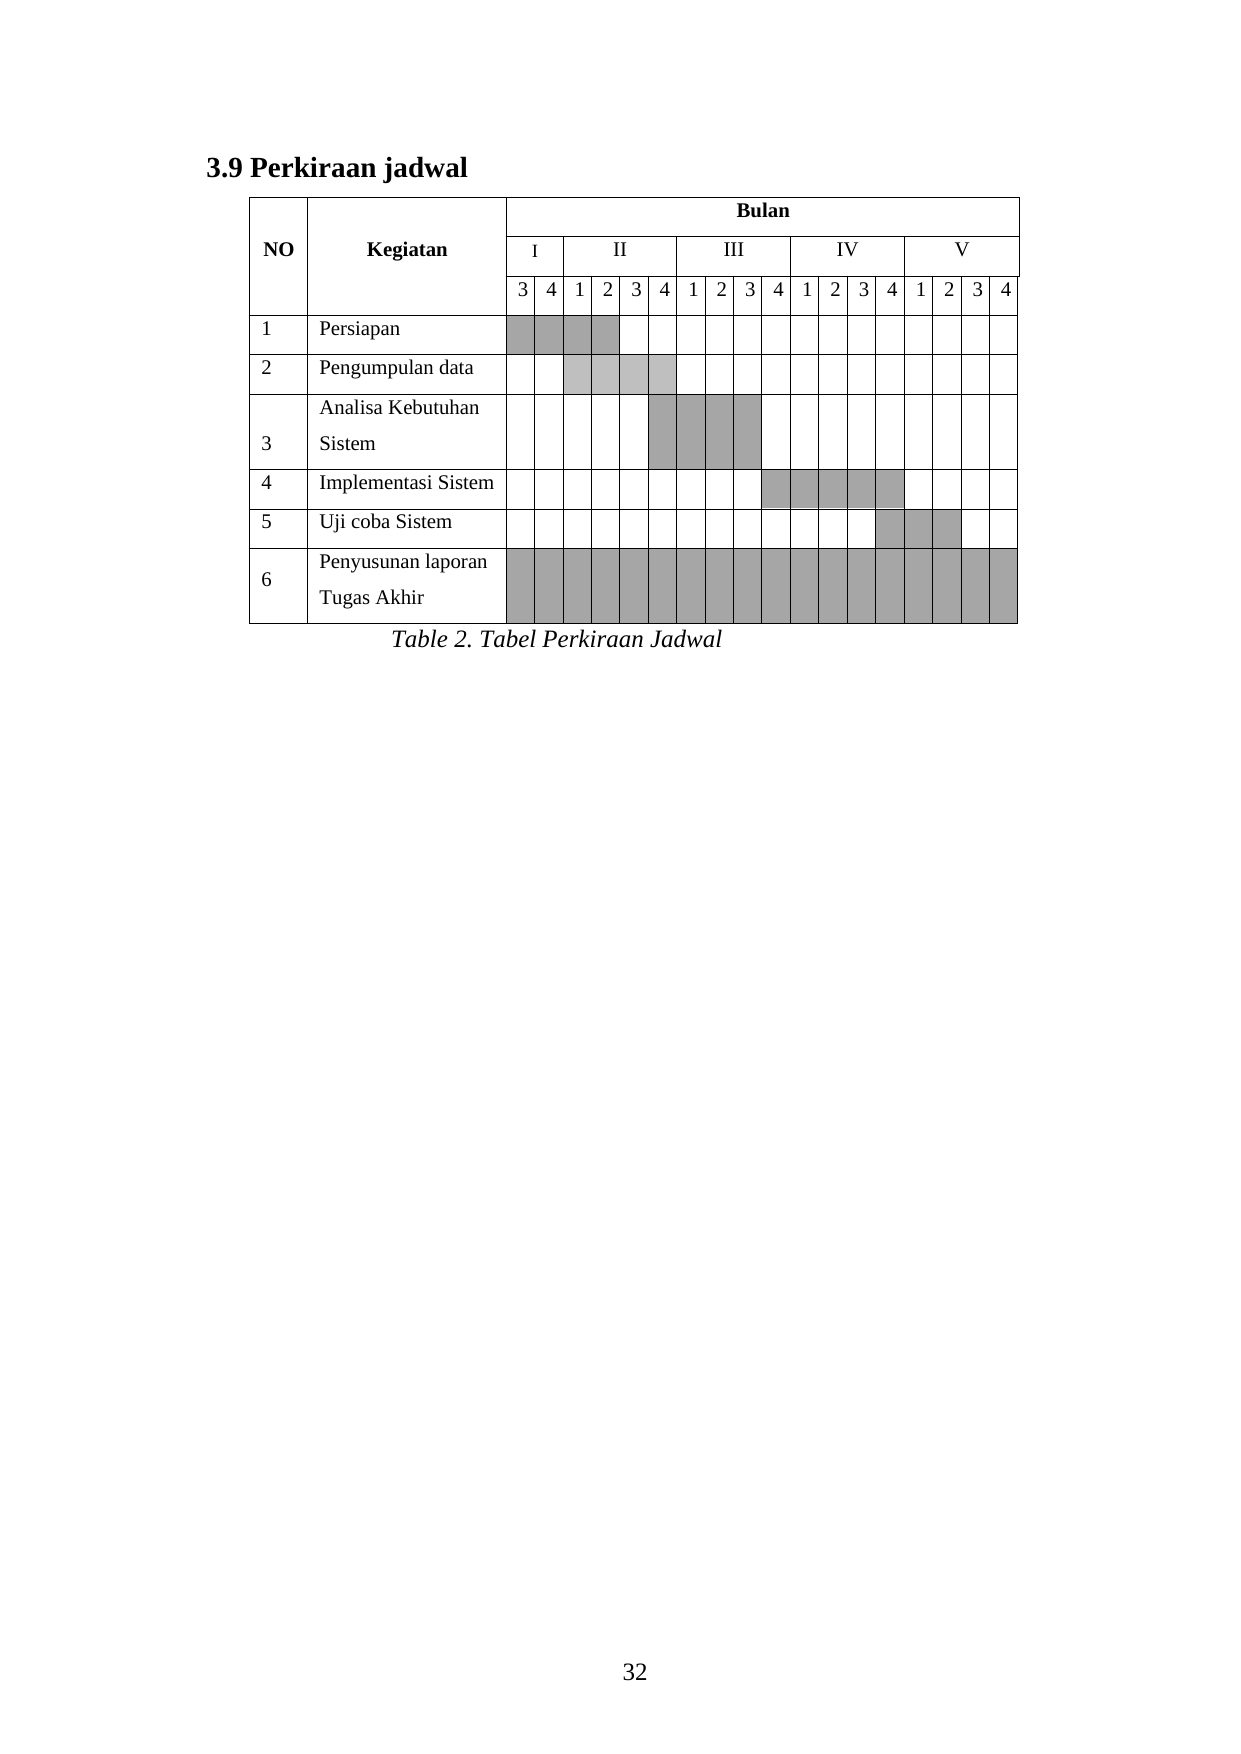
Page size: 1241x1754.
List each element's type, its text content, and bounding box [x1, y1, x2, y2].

table_cell 2 [933, 277, 961, 315]
table_cell [819, 549, 847, 623]
table_cell [507, 470, 534, 508]
table_cell 1 [791, 277, 818, 315]
table_cell [848, 355, 875, 394]
table_cell 4 [250, 470, 307, 508]
table_cell [933, 510, 961, 548]
table_cell [905, 395, 932, 469]
table_cell 1 [677, 277, 705, 315]
table_cell [876, 355, 904, 394]
table_cell [620, 355, 648, 394]
text Table 2. Tabel Perkiraan Jadwal [206, 213, 908, 653]
table_cell [535, 549, 563, 623]
table_cell 4 [990, 277, 1017, 315]
table_cell [791, 316, 818, 354]
table_cell [592, 470, 619, 508]
table_cell IV [791, 237, 904, 276]
table_cell [535, 355, 563, 394]
table_cell [734, 355, 761, 394]
table_cell 2 [706, 277, 733, 315]
table_cell [791, 510, 818, 548]
table_cell [876, 316, 904, 354]
table_cell 4 [535, 277, 563, 315]
table_cell [535, 316, 563, 354]
table_cell [990, 470, 1017, 508]
table_cell [905, 510, 932, 548]
table_cell [535, 470, 563, 508]
table_cell [592, 549, 619, 623]
table_cell [649, 395, 676, 469]
table_header Kegiatan [308, 198, 506, 315]
table_cell [762, 395, 790, 469]
table_cell [734, 316, 761, 354]
table_cell [933, 549, 961, 623]
table_cell 3 [962, 277, 989, 315]
table_cell [734, 470, 761, 508]
table_cell [592, 355, 619, 394]
table_cell 1 [564, 277, 591, 315]
table_cell [819, 355, 847, 394]
table_cell [848, 549, 875, 623]
table_cell 6 [250, 549, 307, 623]
table_cell [933, 355, 961, 394]
table_cell [990, 395, 1017, 469]
table_cell Pengumpulan data [308, 355, 506, 394]
table_cell [677, 316, 705, 354]
table_cell [819, 395, 847, 469]
table_cell [990, 355, 1017, 394]
table_cell [762, 355, 790, 394]
table_cell [734, 549, 761, 623]
table_cell [677, 549, 705, 623]
table_cell [564, 510, 591, 548]
table_cell 4 [762, 277, 790, 315]
table_cell [791, 355, 818, 394]
table_cell [734, 510, 761, 548]
table_cell [876, 395, 904, 469]
table_cell 5 [250, 510, 307, 548]
table_cell [564, 355, 591, 394]
table_cell [535, 510, 563, 548]
table_header NO [250, 198, 307, 315]
table_cell [848, 316, 875, 354]
table_cell [706, 470, 733, 508]
table_cell I [507, 237, 563, 276]
table_cell 4 [649, 277, 676, 315]
table_cell [791, 395, 818, 469]
table_cell [535, 395, 563, 469]
table_cell [706, 316, 733, 354]
table_cell [933, 470, 961, 508]
table_cell [677, 355, 705, 394]
table_cell [905, 470, 932, 508]
table_cell [677, 470, 705, 508]
table_cell [564, 470, 591, 508]
table_cell [706, 395, 733, 469]
table_cell [620, 316, 648, 354]
table_cell [762, 549, 790, 623]
table_cell Penyusunan laporan Tugas Akhir [308, 549, 506, 623]
table_cell Implementasi Sistem [308, 470, 506, 508]
table_cell 3 [734, 277, 761, 315]
table_cell [734, 395, 761, 469]
table_cell Persiapan [308, 316, 506, 354]
table_cell [876, 470, 904, 508]
table_cell [848, 395, 875, 469]
table_cell 3 [507, 277, 534, 315]
table_cell [819, 470, 847, 508]
table_cell III [677, 237, 790, 276]
table_cell 2 [592, 277, 619, 315]
table_cell [507, 549, 534, 623]
table_cell [649, 549, 676, 623]
table_cell [706, 355, 733, 394]
table_cell [677, 395, 705, 469]
table_cell [990, 316, 1017, 354]
table_cell [933, 316, 961, 354]
table_cell II [564, 237, 676, 276]
table_cell [762, 470, 790, 508]
table_cell [905, 316, 932, 354]
table_cell [962, 316, 989, 354]
table_cell [876, 510, 904, 548]
table_cell [848, 470, 875, 508]
table_cell [819, 316, 847, 354]
table_cell [990, 549, 1017, 623]
table_cell [962, 355, 989, 394]
table_cell [564, 316, 591, 354]
table_cell [649, 316, 676, 354]
table_cell [507, 316, 534, 354]
table_cell [592, 316, 619, 354]
table_cell [876, 549, 904, 623]
table_cell [905, 355, 932, 394]
table_cell [990, 510, 1017, 548]
table_cell 3 [620, 277, 648, 315]
table_cell [507, 510, 534, 548]
table_cell [507, 355, 534, 394]
table_cell [791, 470, 818, 508]
table_cell [592, 395, 619, 469]
table_cell [762, 510, 790, 548]
table_cell [620, 395, 648, 469]
table_cell [762, 316, 790, 354]
table_cell [706, 510, 733, 548]
table_cell [962, 470, 989, 508]
table_cell 3 [848, 277, 875, 315]
table_cell [564, 549, 591, 623]
table_cell [962, 510, 989, 548]
table_cell [905, 549, 932, 623]
table_cell 4 [876, 277, 904, 315]
table_cell V [905, 237, 1019, 276]
table_cell [962, 395, 989, 469]
table_cell [677, 510, 705, 548]
table_cell [620, 510, 648, 548]
table_cell [819, 510, 847, 548]
table_cell [649, 355, 676, 394]
table_cell [620, 549, 648, 623]
table_cell [791, 549, 818, 623]
table_cell [962, 549, 989, 623]
table_cell [507, 395, 534, 469]
table_cell 3 [250, 395, 307, 469]
table_cell 2 [250, 355, 307, 394]
table_cell [592, 510, 619, 548]
table_header Bulan [507, 198, 1019, 236]
subtitle 3.9 Perkiraan jadwal [206, 150, 1063, 183]
table_cell Uji coba Sistem [308, 510, 506, 548]
table_cell [649, 470, 676, 508]
table_cell 2 [819, 277, 847, 315]
table_cell Analisa Kebutuhan Sistem [308, 395, 506, 469]
table_cell [848, 510, 875, 548]
table_cell 1 [250, 316, 307, 354]
table_cell [620, 470, 648, 508]
table_cell [649, 510, 676, 548]
table_cell [706, 549, 733, 623]
table_cell [564, 395, 591, 469]
table_cell 1 [905, 277, 932, 315]
table_cell [933, 395, 961, 469]
